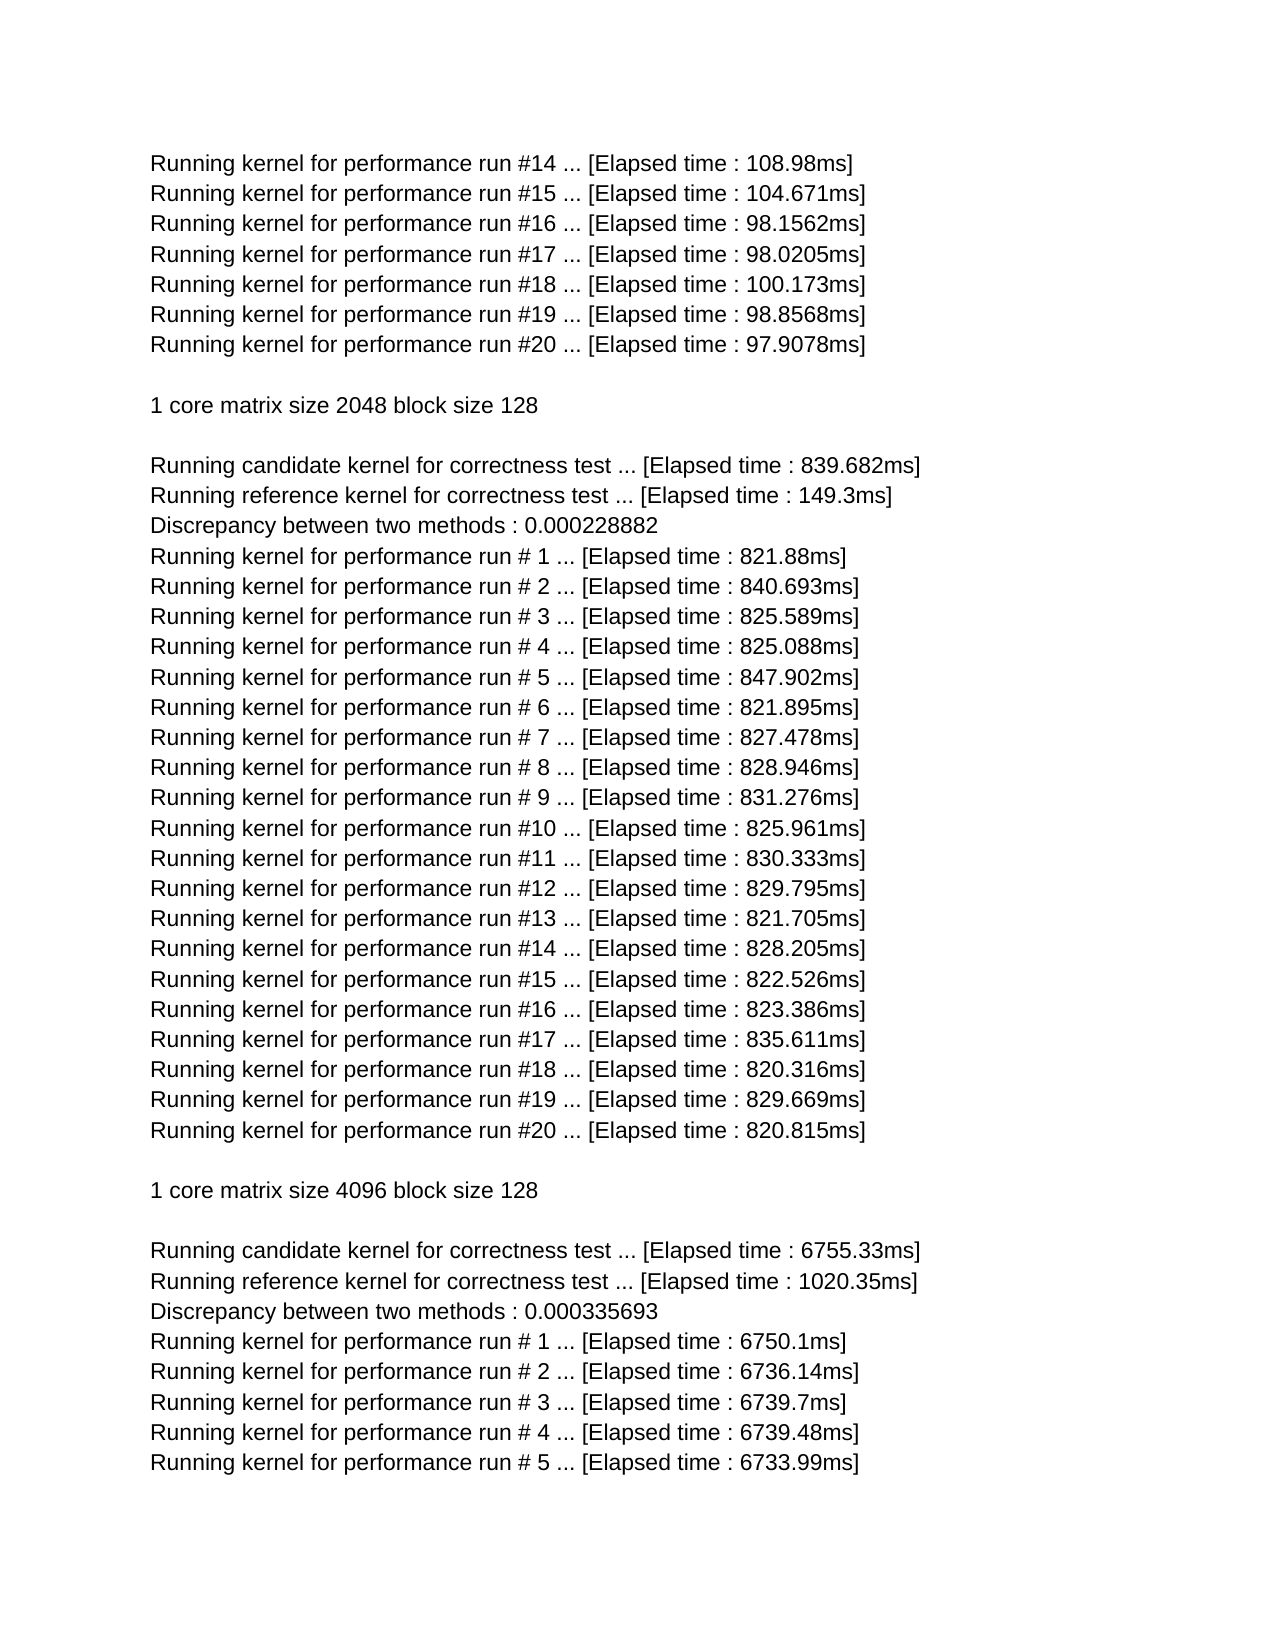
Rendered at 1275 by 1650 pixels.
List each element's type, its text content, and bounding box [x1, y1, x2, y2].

text Discrepancy between two methods : 0.000228882 [150, 512, 1125, 539]
text Running candidate kernel for correctness test ... [Elapsed time : 839.682ms] [150, 452, 1125, 478]
text Running kernel for performance run #18 ... [Elapsed time : 820.316ms] [150, 1056, 1125, 1083]
text Running kernel for performance run # 4 ... [Elapsed time : 6739.48ms] [150, 1419, 1125, 1445]
text Running kernel for performance run # 2 ... [Elapsed time : 6736.14ms] [150, 1358, 1125, 1385]
text Running kernel for performance run #14 ... [Elapsed time : 828.205ms] [150, 935, 1125, 962]
text Running kernel for performance run # 1 ... [Elapsed time : 821.88ms] [150, 543, 1125, 569]
text Running kernel for performance run # 2 ... [Elapsed time : 840.693ms] [150, 573, 1125, 599]
text Running kernel for performance run #16 ... [Elapsed time : 98.1562ms] [150, 210, 1125, 237]
text Running kernel for performance run #19 ... [Elapsed time : 98.8568ms] [150, 301, 1125, 327]
text Running kernel for performance run # 9 ... [Elapsed time : 831.276ms] [150, 784, 1125, 811]
text Running reference kernel for correctness test ... [Elapsed time : 1020.35ms] [150, 1268, 1125, 1294]
text Running kernel for performance run # 5 ... [Elapsed time : 6733.99ms] [150, 1449, 1125, 1475]
text Running kernel for performance run # 3 ... [Elapsed time : 825.589ms] [150, 603, 1125, 629]
text Running kernel for performance run # 7 ... [Elapsed time : 827.478ms] [150, 724, 1125, 750]
text Running kernel for performance run #20 ... [Elapsed time : 820.815ms] [150, 1117, 1125, 1143]
text Running kernel for performance run # 6 ... [Elapsed time : 821.895ms] [150, 694, 1125, 720]
text Running kernel for performance run #11 ... [Elapsed time : 830.333ms] [150, 845, 1125, 871]
text Running kernel for performance run #16 ... [Elapsed time : 823.386ms] [150, 996, 1125, 1022]
text Running kernel for performance run # 5 ... [Elapsed time : 847.902ms] [150, 663, 1125, 690]
text Running kernel for performance run #10 ... [Elapsed time : 825.961ms] [150, 814, 1125, 841]
text Running reference kernel for correctness test ... [Elapsed time : 149.3ms] [150, 482, 1125, 509]
text Running kernel for performance run # 3 ... [Elapsed time : 6739.7ms] [150, 1388, 1125, 1415]
text 1 core matrix size 4096 block size 128 [150, 1177, 1125, 1203]
text Running kernel for performance run #18 ... [Elapsed time : 100.173ms] [150, 271, 1125, 297]
text Running kernel for performance run #13 ... [Elapsed time : 821.705ms] [150, 905, 1125, 932]
text Running kernel for performance run #15 ... [Elapsed time : 104.671ms] [150, 180, 1125, 207]
text Running kernel for performance run # 1 ... [Elapsed time : 6750.1ms] [150, 1328, 1125, 1354]
text Running kernel for performance run #20 ... [Elapsed time : 97.9078ms] [150, 331, 1125, 358]
text 1 core matrix size 2048 block size 128 [150, 392, 1125, 418]
text Running kernel for performance run #19 ... [Elapsed time : 829.669ms] [150, 1086, 1125, 1113]
text Running candidate kernel for correctness test ... [Elapsed time : 6755.33ms] [150, 1237, 1125, 1264]
text Running kernel for performance run #17 ... [Elapsed time : 98.0205ms] [150, 241, 1125, 267]
text Running kernel for performance run # 8 ... [Elapsed time : 828.946ms] [150, 754, 1125, 781]
text Running kernel for performance run #14 ... [Elapsed time : 108.98ms] [150, 150, 1125, 176]
text Running kernel for performance run #17 ... [Elapsed time : 835.611ms] [150, 1026, 1125, 1052]
text Running kernel for performance run # 4 ... [Elapsed time : 825.088ms] [150, 633, 1125, 660]
text Discrepancy between two methods : 0.000335693 [150, 1298, 1125, 1324]
text Running kernel for performance run #12 ... [Elapsed time : 829.795ms] [150, 875, 1125, 901]
text Running kernel for performance run #15 ... [Elapsed time : 822.526ms] [150, 966, 1125, 992]
